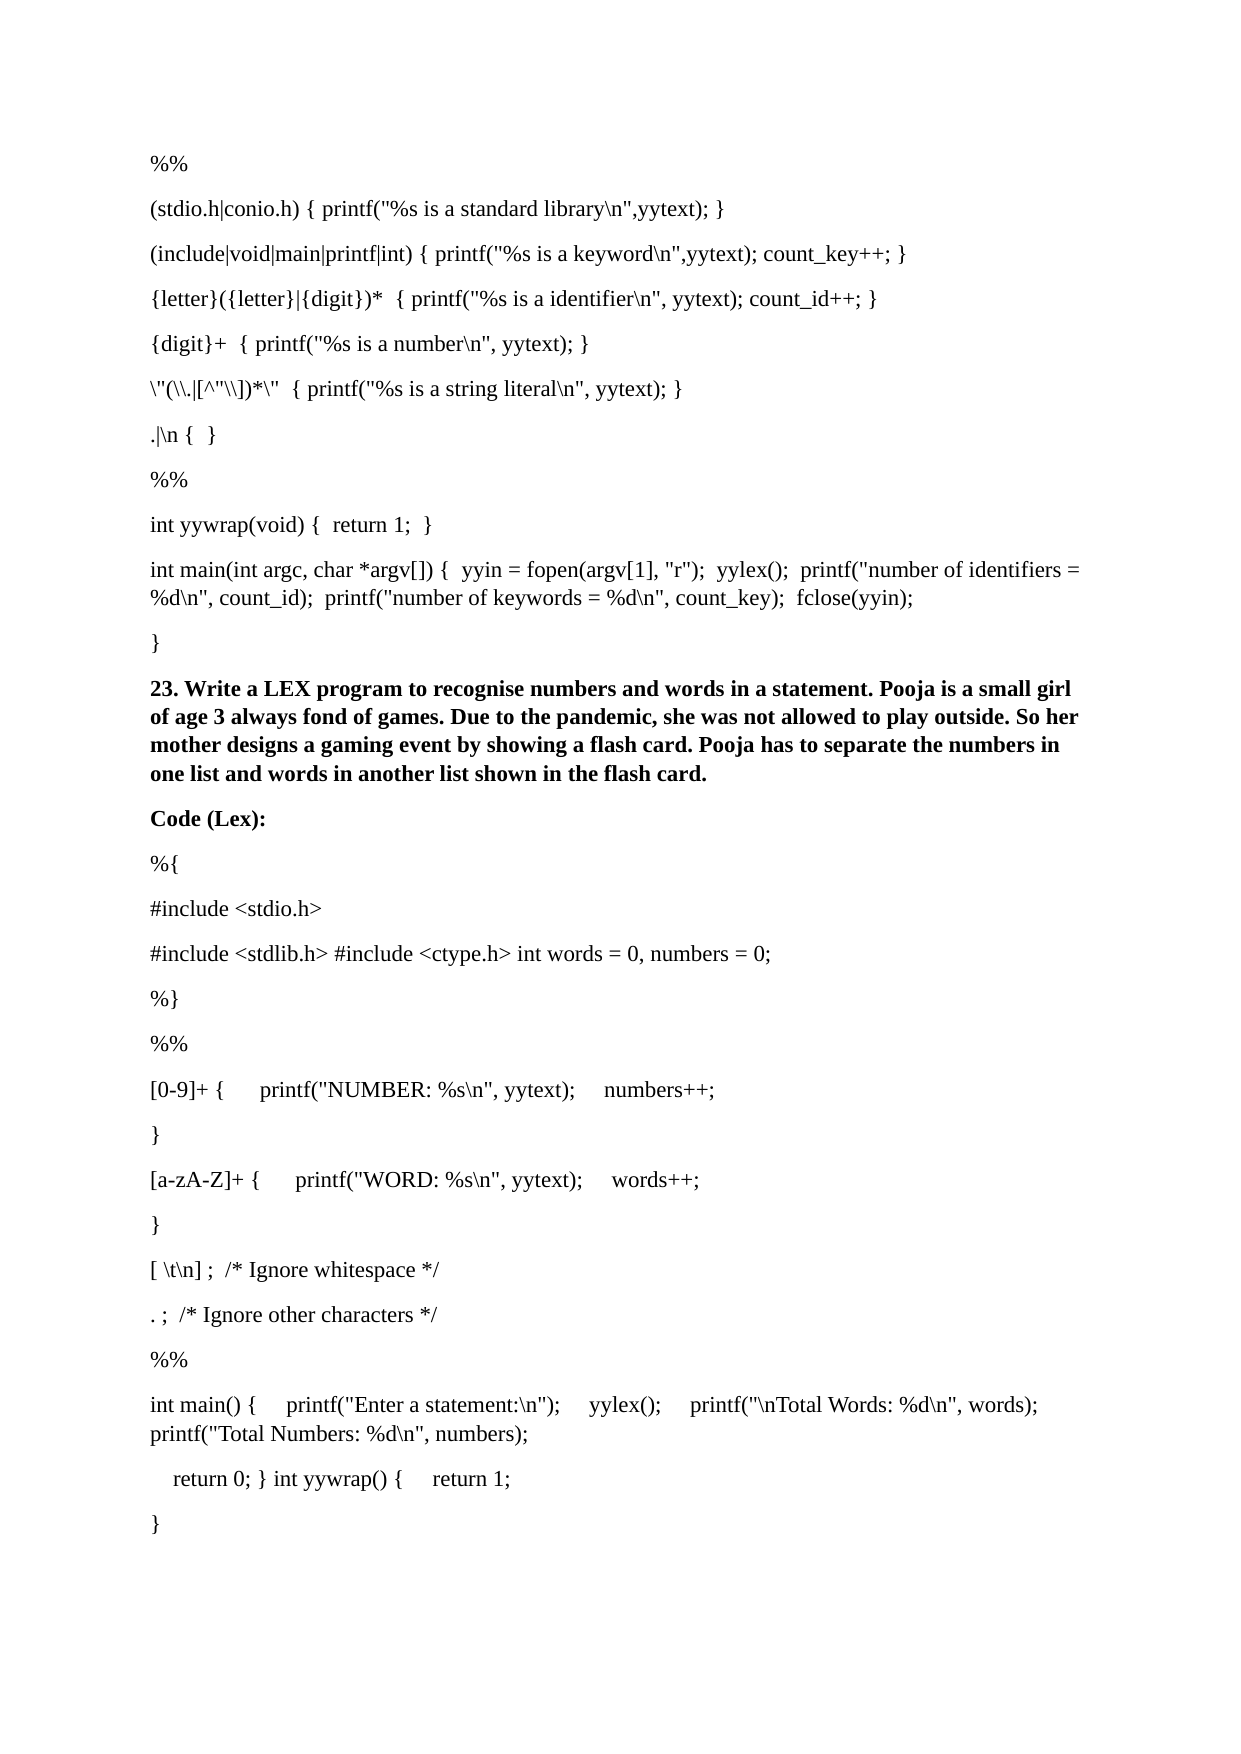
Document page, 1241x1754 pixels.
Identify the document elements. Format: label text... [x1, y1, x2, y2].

text %% [150, 150, 1090, 176]
text [a-zA-Z]+ { printf("WORD: %s\n", yytext); words++; [150, 1166, 1090, 1192]
text (stdio.h|conio.h) { printf("%s is a standard library\n",yytext); } [150, 195, 1090, 221]
text %% [150, 1346, 1090, 1373]
text } [150, 1211, 1090, 1237]
text . ; /* Ignore other characters */ [150, 1301, 1090, 1327]
text #include <stdlib.h> #include <ctype.h> int words = 0, numbers = 0; [150, 940, 1090, 967]
text } [150, 629, 1090, 656]
text {letter}({letter}|{digit})* { printf("%s is a identifier\n", yytext); count_id++; } [150, 285, 1090, 312]
text Code (Lex): [150, 805, 1090, 831]
text int main() { printf("Enter a statement:\n"); yylex(); printf("\nTotal Words: %d\n", words); printf("Total Numbers: %d\n", numbers); [150, 1391, 1090, 1446]
text %% [150, 466, 1090, 492]
text %% [150, 1031, 1090, 1057]
text int yywrap(void) { return 1; } [150, 511, 1090, 537]
text } [150, 1121, 1090, 1147]
text .|\n { } [150, 421, 1090, 447]
text return 0; } int yywrap() { return 1; [150, 1465, 1090, 1491]
text %} [150, 985, 1090, 1012]
text 23. Write a LEX program to recognise numbers and words in a statement. Pooja is a small girl of age 3 always fond of games. Due to the pandemic, she was not allowed to play outside. So her mother designs a gaming event by showing a flash card. Pooja has to separate the numbers in one list and words in another list shown in the flash card. [150, 674, 1090, 786]
text %{ [150, 850, 1090, 876]
text [ \t\n] ; /* Ignore whitespace */ [150, 1256, 1090, 1282]
text (include|void|main|printf|int) { printf("%s is a keyword\n",yytext); count_key++; } [150, 240, 1090, 267]
text [0-9]+ { printf("NUMBER: %s\n", yytext); numbers++; [150, 1076, 1090, 1102]
text {digit}+ { printf("%s is a number\n", yytext); } [150, 330, 1090, 357]
text int main(int argc, char *argv[]) { yyin = fopen(argv[1], "r"); yylex(); printf("number of identifiers = %d\n", count_id); printf("number of keywords = %d\n", count_key); fclose(yyin); [150, 556, 1090, 611]
text #include <stdio.h> [150, 895, 1090, 922]
text \"(\\.|[^"\\])*\" { printf("%s is a string literal\n", yytext); } [150, 376, 1090, 402]
text } [150, 1510, 1090, 1536]
